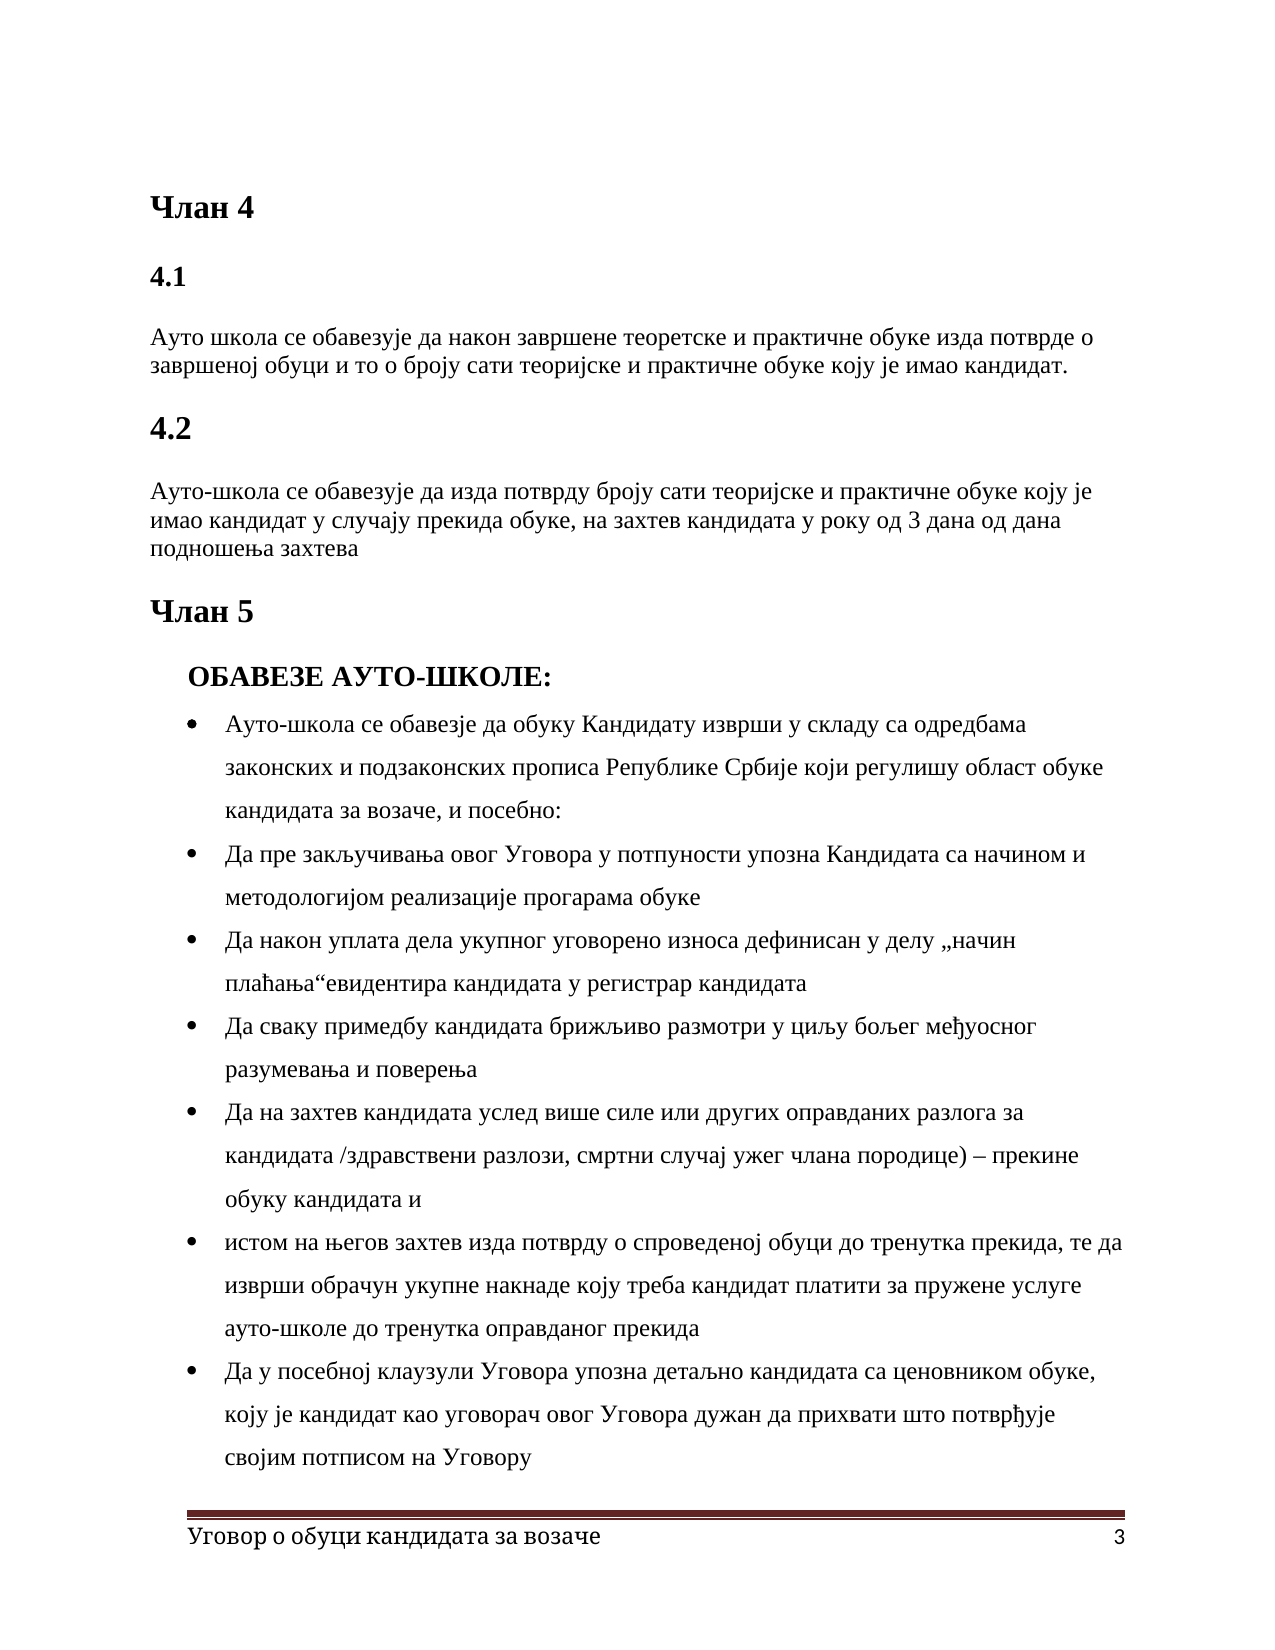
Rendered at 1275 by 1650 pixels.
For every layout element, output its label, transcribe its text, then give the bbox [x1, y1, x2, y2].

list Ауто-школа се обавезје да обуку Кандидату изврши у складу са одредбама законских и подзаконских прописа Републике Србије који регулишу област обуке кандидата за возаче, и посебно: [187, 709, 1125, 824]
list истом на његов захтев изда потврду о спроведеној обуци до тренутка прекида, те да изврши обрачун укупне накнаде коју треба кандидат платити за пружене услуге ауто-школе до тренутка оправданог прекида [187, 1227, 1125, 1342]
text Ауто школа се обавезује да након завршене теоретске и практичне обуке изда потврде о завршеној обуци и то о броју сати теоријске и практичне обуке коју је имао кандидат. [150, 322, 1125, 379]
text 4.1 [150, 259, 1125, 293]
text ОБАВЕЗЕ АУТО-ШКОЛЕ: [187, 659, 1125, 692]
text Ауто-школа се обавезује да изда потврду броју сати теоријске и практичне обуке коју је имао кандидат у случају прекида обуке, на захтев кандидата у року од 3 дана од дана подношења захтева [150, 476, 1125, 562]
text 4.2 [150, 408, 1125, 447]
text Члан 5 [150, 591, 1125, 630]
list Да на захтев кандидата услед више силе или других оправданих разлога за кандидата /здравствени разлози, смртни случај ужег члана породице) – прекине обуку кандидата и [187, 1097, 1125, 1212]
text Члан 4 [150, 187, 1125, 226]
list Да након уплата дела укупног уговорено износа дефинисан у делу „начин плаћања“евидентира кандидата у регистрар кандидата [187, 925, 1125, 997]
list Да пре закључивања овог Уговора у потпуности упозна Кандидата са начином и методологијом реализације прогарама обуке [187, 839, 1125, 911]
list Да у посебној клаузули Уговора упозна детаљно кандидата са ценовником обуке, коју је кандидат као уговорач овог Уговора дужан да прихвати што потврђује својим потписом на Уговору [187, 1356, 1125, 1471]
list Да сваку примедбу кандидата брижљиво размотри у циљу бољег међуосног разумевања и поверења [187, 1011, 1125, 1083]
